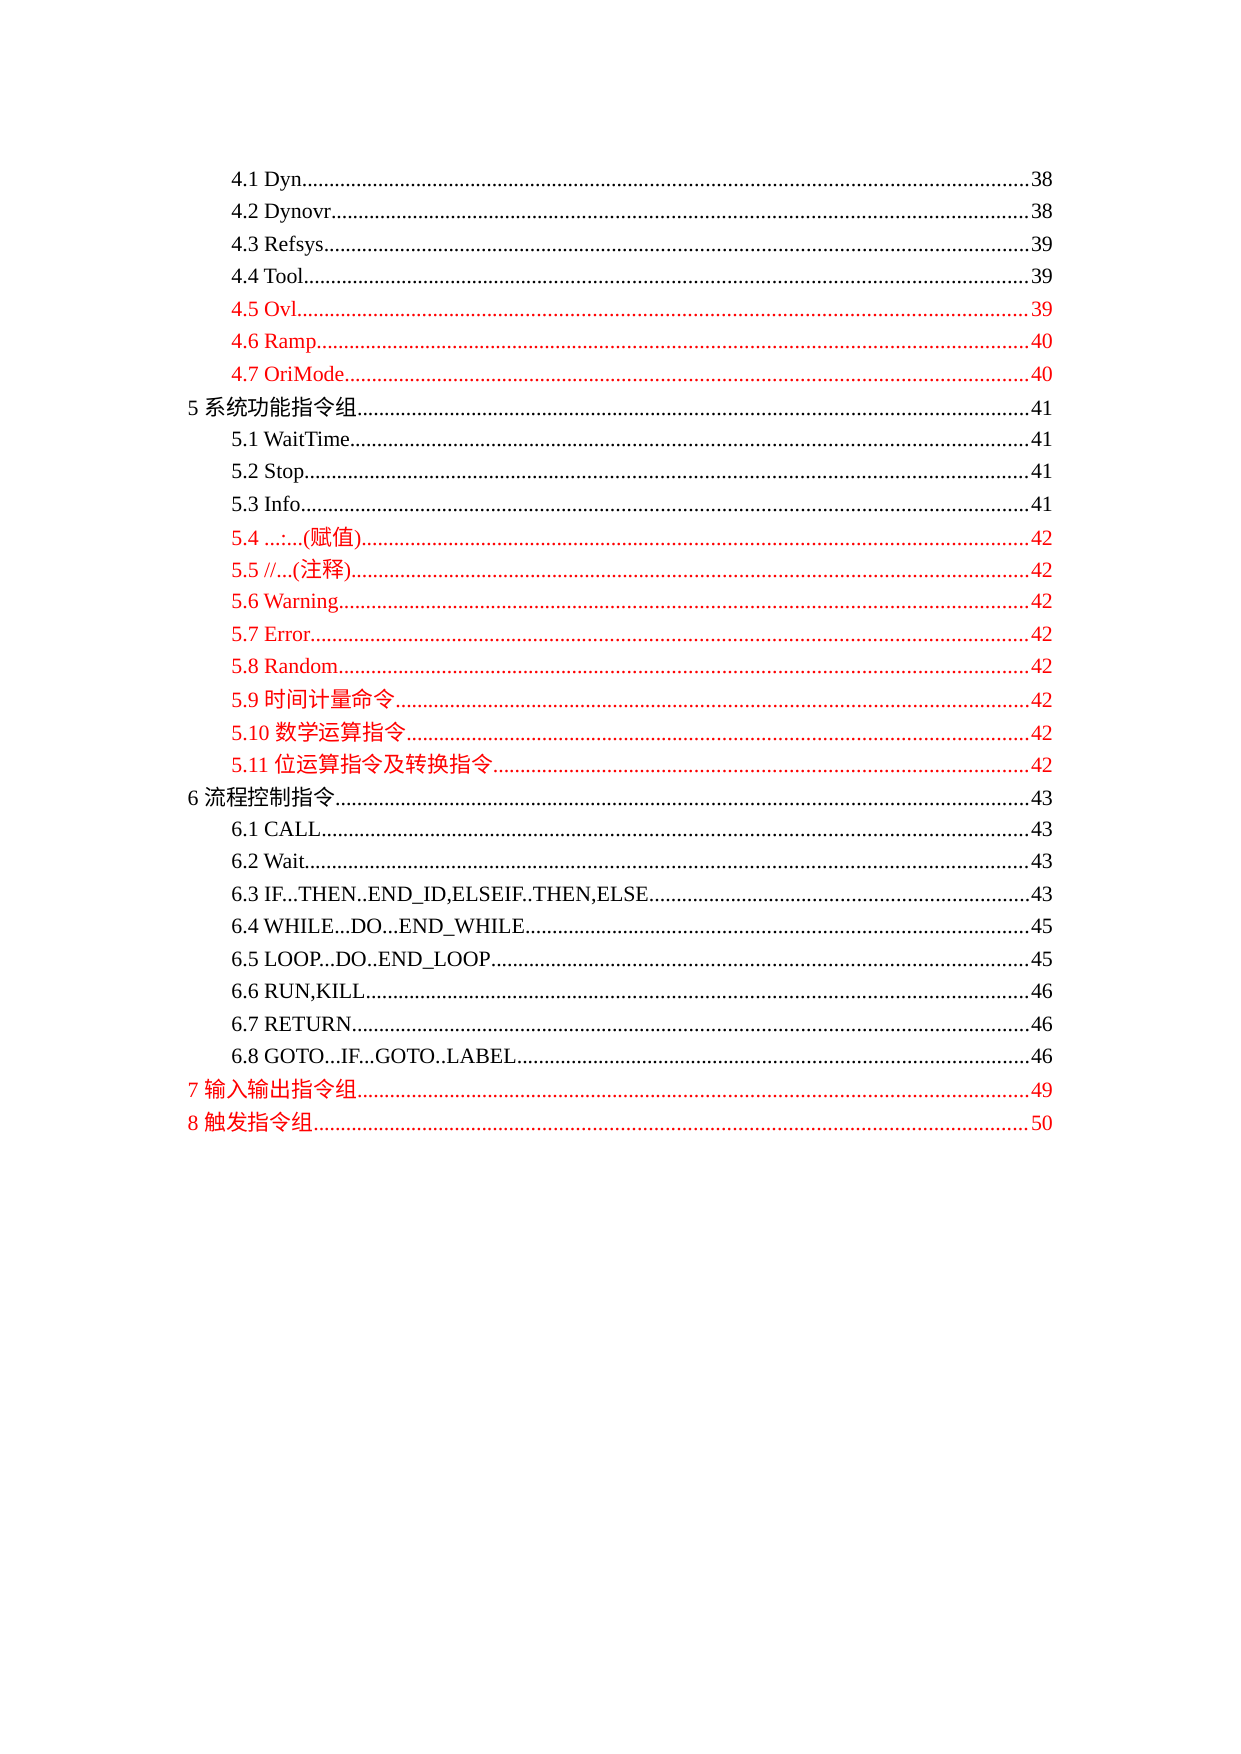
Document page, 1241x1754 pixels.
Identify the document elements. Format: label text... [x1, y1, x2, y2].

text 6.8 GOTO...IF...GOTO..LABEL 46 [231, 1039, 1053, 1072]
text 8 触发指令组 50 [187, 1104, 1053, 1137]
text 6.7 RETURN 46 [231, 1007, 1053, 1039]
text 6 流程控制指令 43 [187, 779, 1053, 812]
text 4.6 Ramp 40 [231, 324, 1053, 357]
text 6.2 Wait 43 [231, 844, 1053, 877]
text 7 输入输出指令组 49 [187, 1072, 1053, 1104]
text 6.5 LOOP...DO..END_LOOP 45 [231, 942, 1053, 974]
text 4.4 Tool 39 [231, 259, 1053, 292]
text 5.7 Error 42 [231, 617, 1053, 649]
text 5.2 Stop 41 [231, 454, 1053, 487]
text 4.2 Dynovr 38 [231, 194, 1053, 227]
text 5.11 位运算指令及转换指令 42 [231, 747, 1053, 779]
text 5.8 Random 42 [231, 649, 1053, 682]
text 5.9 时间计量命令 42 [231, 682, 1053, 714]
text 4.5 Ovl 39 [231, 292, 1053, 324]
text 5.3 Info 41 [231, 487, 1053, 519]
text 5 系统功能指令组 41 [187, 389, 1053, 422]
text 5.6 Warning 42 [231, 584, 1053, 617]
text 6.3 IF...THEN..END_ID,ELSEIF..THEN,ELSE... 43 [231, 877, 1053, 909]
text 5.4 ...:...(赋值) 42 [231, 519, 1053, 552]
text 6.1 CALL 43 [231, 812, 1053, 844]
text 4.3 Refsys 39 [231, 227, 1053, 259]
text 5.1 WaitTime 41 [231, 422, 1053, 454]
text 5.5 //...(注释) 42 [231, 552, 1053, 584]
text 4.1 Dyn 38 [231, 162, 1053, 194]
text 5.10 数学运算指令 42 [231, 714, 1053, 747]
text 4.7 OriMode 40 [231, 357, 1053, 389]
text 6.6 RUN,KILL 46 [231, 974, 1053, 1007]
text 6.4 WHILE...DO...END_WHILE 45 [231, 909, 1053, 942]
